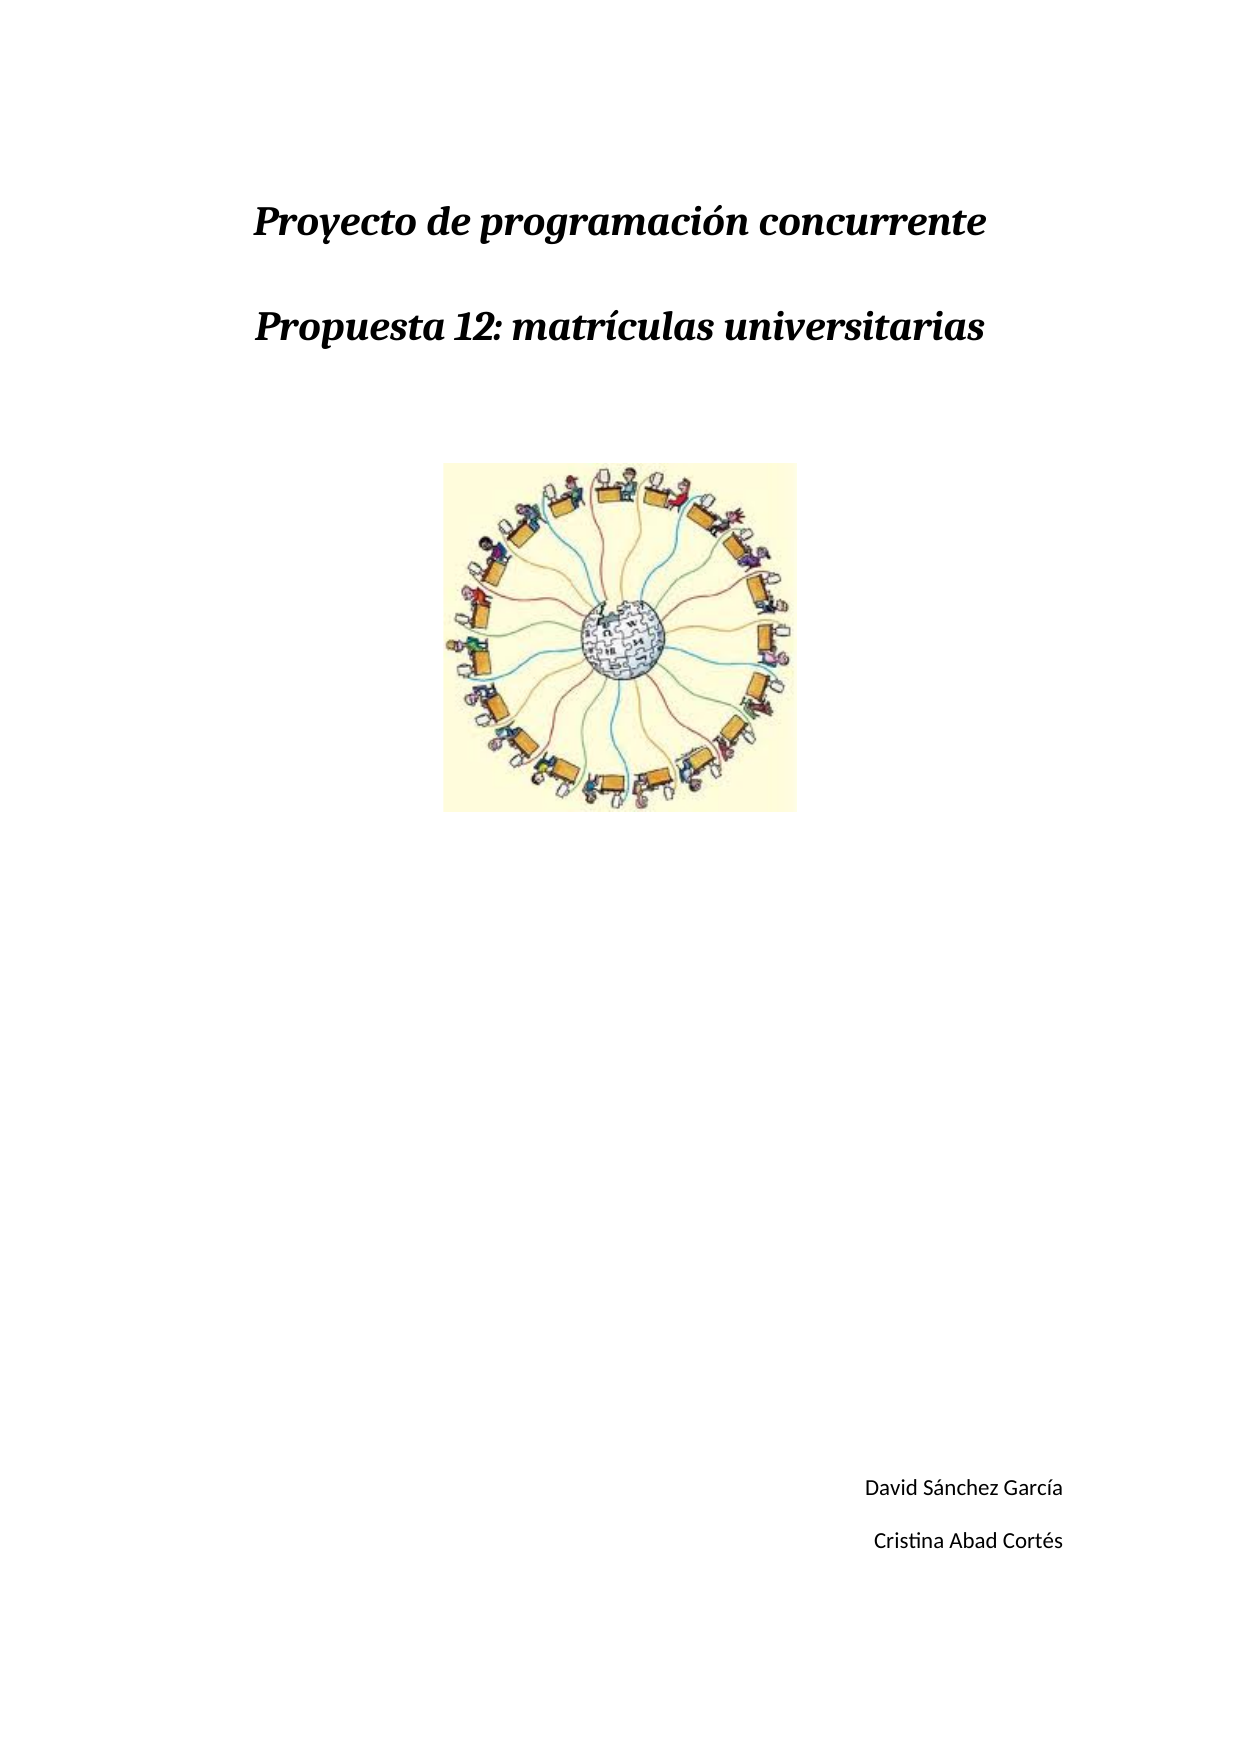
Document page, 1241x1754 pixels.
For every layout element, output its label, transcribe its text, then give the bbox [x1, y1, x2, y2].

text Cristina Abad Cortés [177, 1526, 1063, 1554]
picture [443, 463, 797, 812]
text David Sánchez García [177, 1473, 1063, 1501]
subtitle Proyecto de programación concurrente [177, 198, 1063, 246]
subtitle Propuesta 12: matrículas universitarias [177, 303, 1063, 351]
